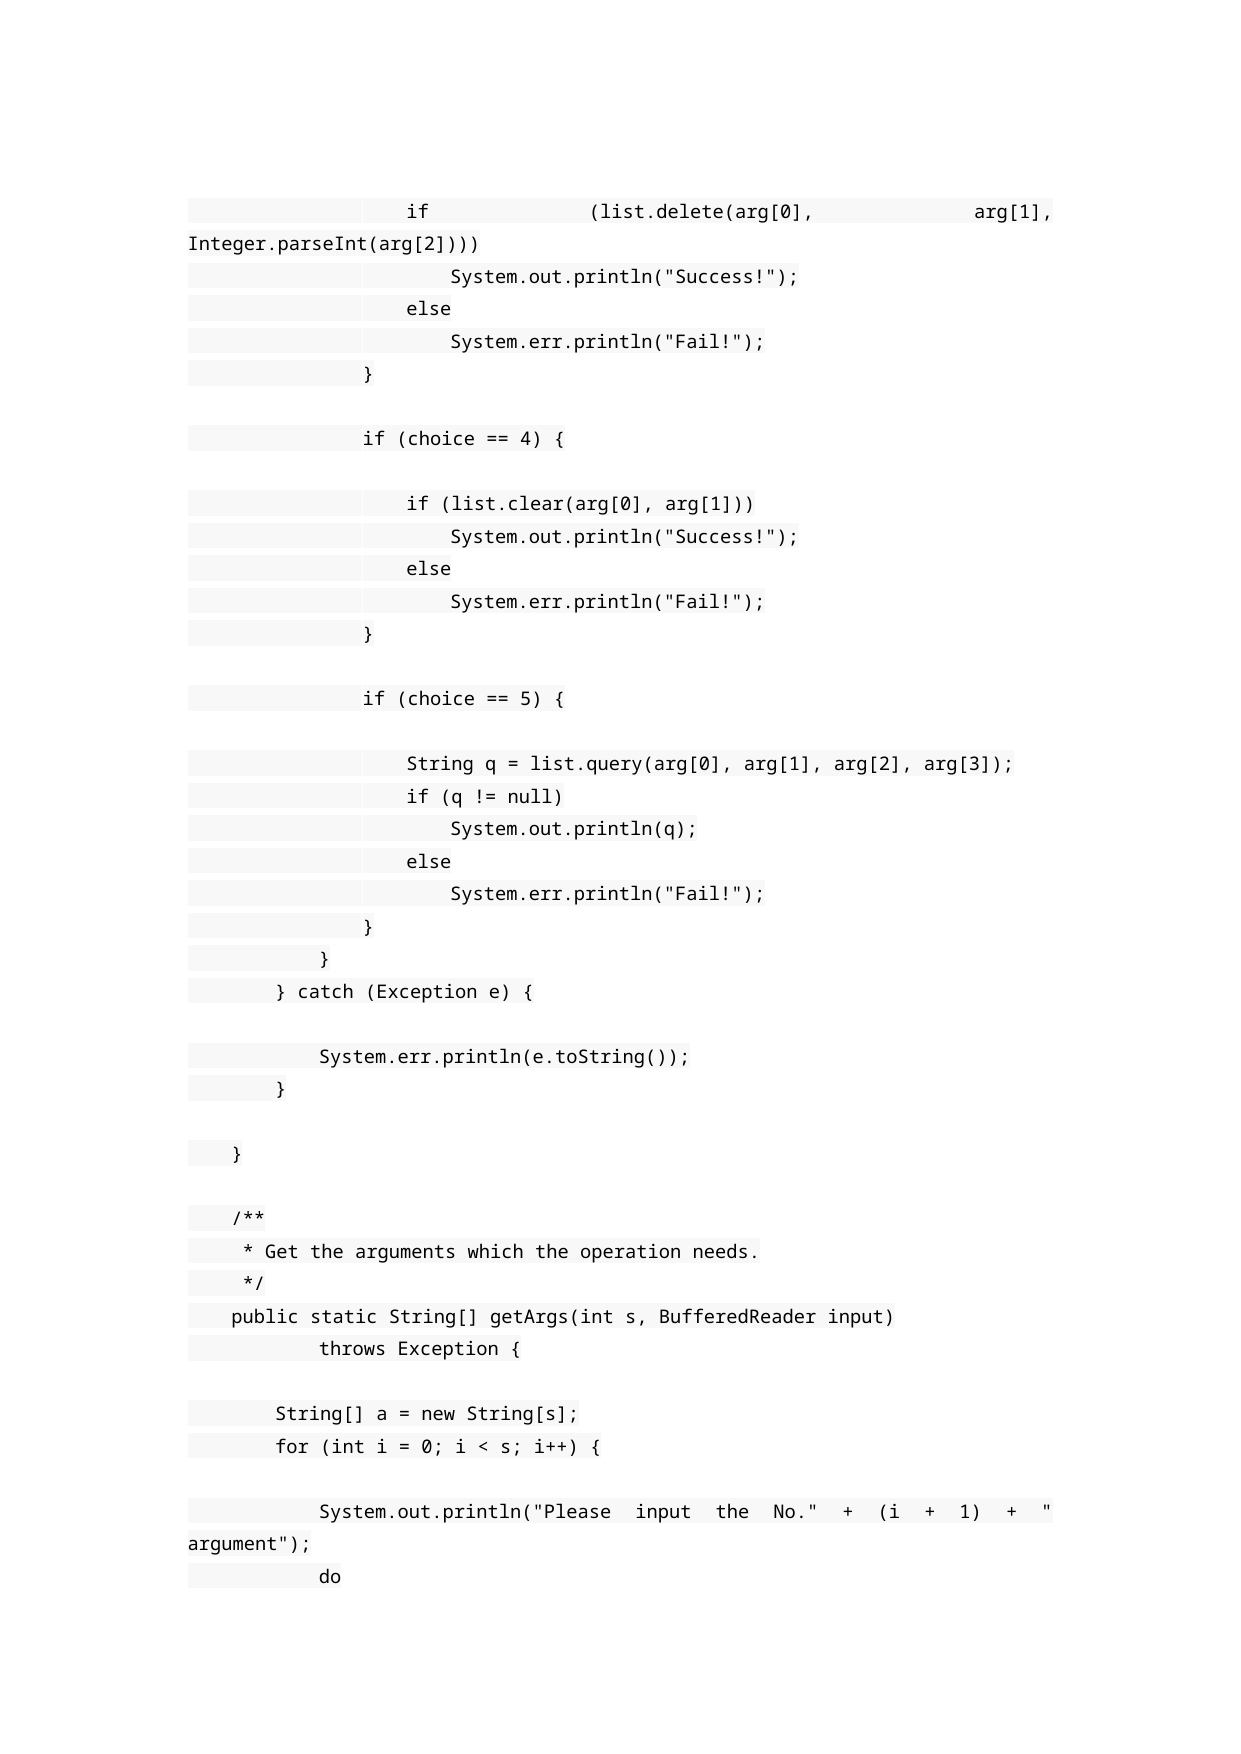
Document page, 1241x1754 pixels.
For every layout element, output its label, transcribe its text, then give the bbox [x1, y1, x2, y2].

text if (list.delete(arg[0], arg[1], Integer.parseInt(arg[2]))) [187, 194, 1053, 259]
text System.out.println("Success!"); [187, 259, 1053, 292]
text if (q != null) [187, 779, 1053, 812]
text } catch (Exception e) { [187, 974, 1053, 1007]
text do [187, 1559, 1053, 1592]
text System.out.println(q); [187, 812, 1053, 844]
text if (list.clear(arg[0], arg[1])) [187, 487, 1053, 519]
text } [187, 1137, 1053, 1169]
text throws Exception { [187, 1332, 1053, 1364]
text } [187, 1072, 1053, 1104]
text String[] a = new String[s]; [187, 1397, 1053, 1429]
text */ [187, 1267, 1053, 1299]
text } [187, 942, 1053, 974]
text System.err.println("Fail!"); [187, 877, 1053, 909]
text else [187, 552, 1053, 584]
text for (int i = 0; i < s; i++) { [187, 1429, 1053, 1462]
text * Get the arguments which the operation needs. [187, 1234, 1053, 1267]
text System.out.println("Please input the No." + (i + 1) + " argument"); [187, 1494, 1053, 1559]
text /** [187, 1202, 1053, 1234]
text System.out.println("Success!"); [187, 519, 1053, 552]
text System.err.println("Fail!"); [187, 584, 1053, 617]
text String q = list.query(arg[0], arg[1], arg[2], arg[3]); [187, 747, 1053, 779]
text System.err.println(e.toString()); [187, 1039, 1053, 1072]
text else [187, 292, 1053, 324]
text if (choice == 5) { [187, 682, 1053, 714]
text } [187, 617, 1053, 649]
text } [187, 909, 1053, 942]
text public static String[] getArgs(int s, BufferedReader input) [187, 1299, 1053, 1332]
text else [187, 844, 1053, 877]
text } [187, 357, 1053, 389]
text if (choice == 4) { [187, 422, 1053, 454]
text System.err.println("Fail!"); [187, 324, 1053, 357]
